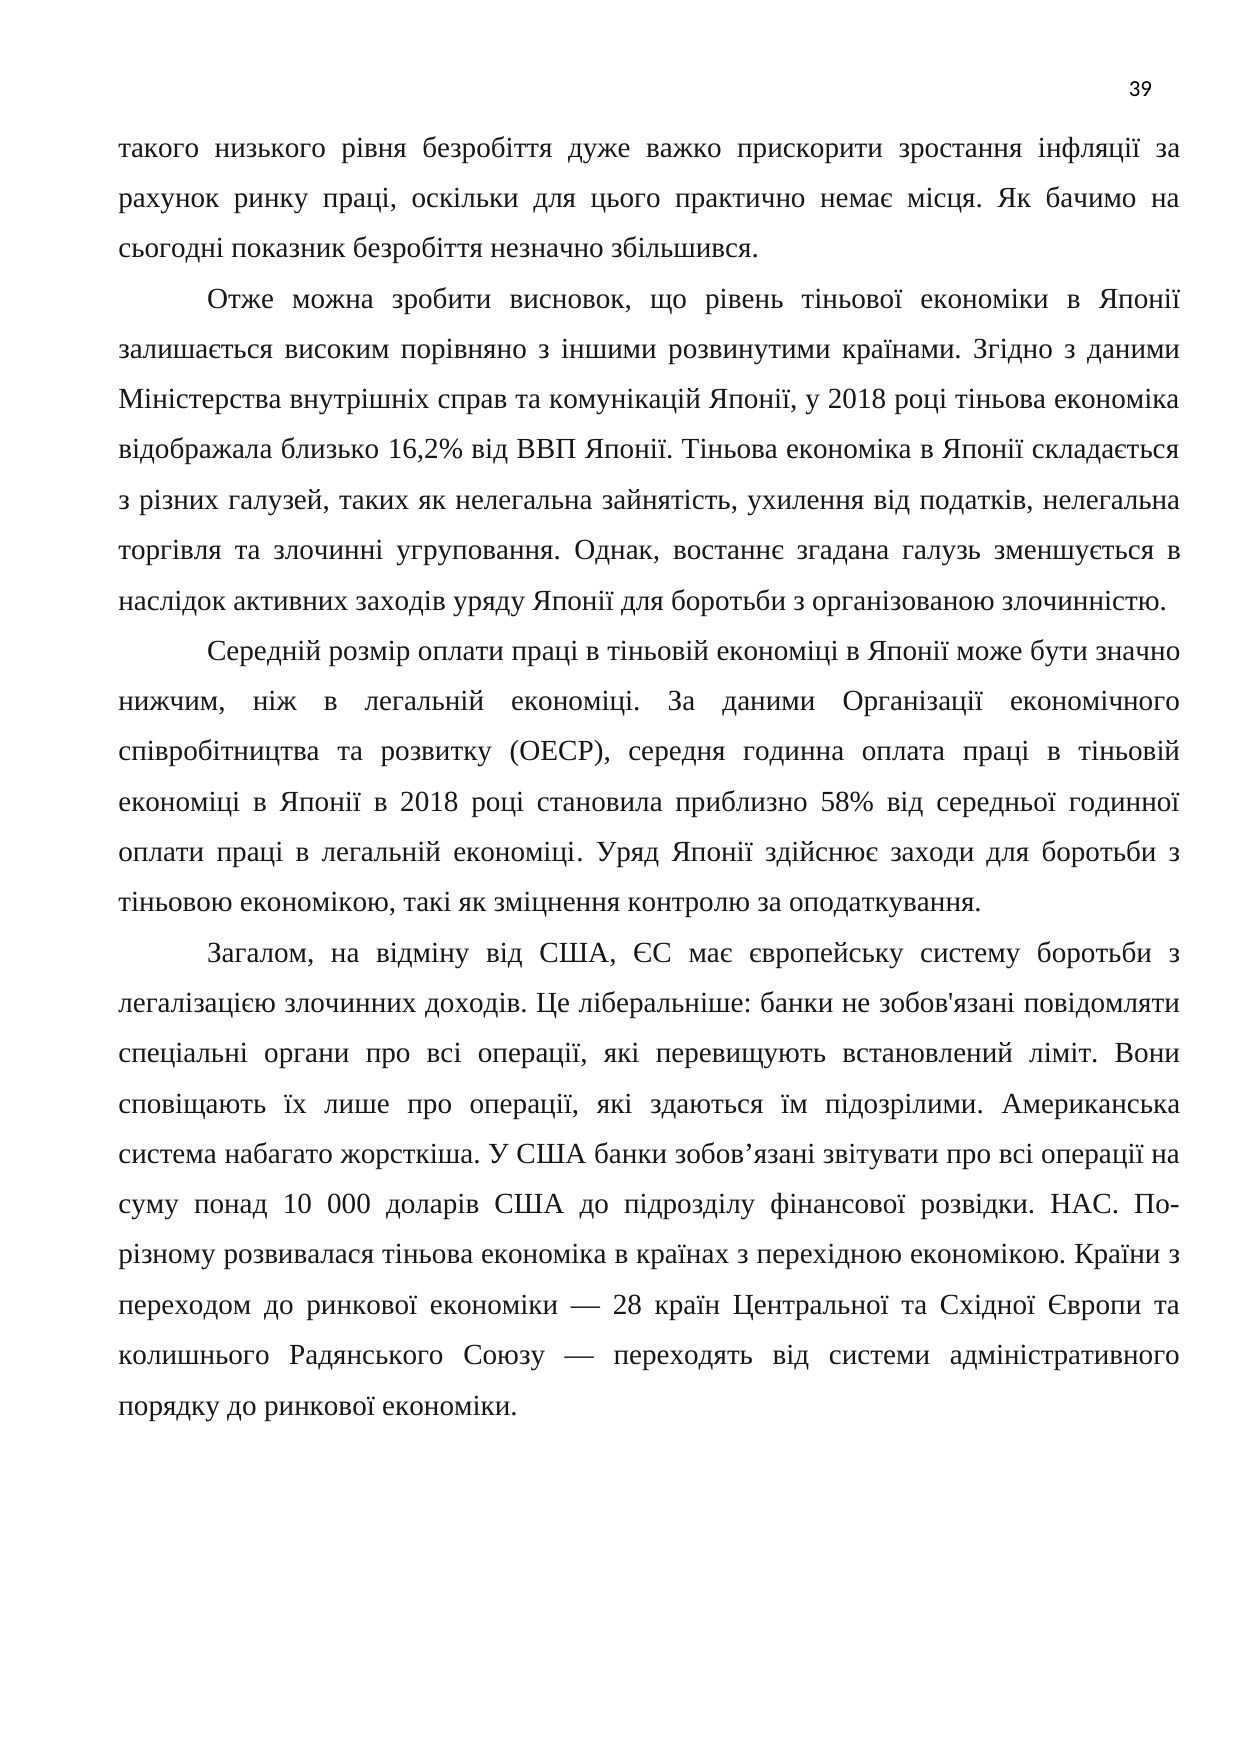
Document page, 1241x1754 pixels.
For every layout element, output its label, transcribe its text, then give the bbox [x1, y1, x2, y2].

text Загалом, на відміну від США, ЄС має європейську систему боротьби з легалізацією злочинних доходів. Це ліберальніше: банки не зобов'язані повідомляти спеціальні органи про всі операції, які перевищують встановлений ліміт. Вони сповіщають їх лише про операції, які здаються їм підозрілими. Американська система набагато жорсткіша. У США банки зобов’язані звітувати про всі операції на суму понад 10 000 доларів США до підрозділу фінансової розвідки. НАС. По-різному розвивалася тіньова економіка в країнах з перехідною економікою. Країни з переходом до ринкової економіки — 28 країн Центральної та Східної Європи та колишнього Радянського Союзу — переходять від системи адміністративного порядку до ринкової економіки. [118, 935, 1181, 1421]
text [118, 130, 1181, 264]
text Середній розмір оплати праці в тіньовій економіці в Японії може бути значно нижчим, ніж в легальній економіці. За даними Організації економічного співробітництва та розвитку (ОЕСР), середня годинна оплата праці в тіньовій економіці в Японії в 2018 році становила приблизно 58% від середньої годинної оплати праці в легальній економіці. Уряд Японії здійснює заходи для боротьби з тіньовою економікою, такі як зміцнення контролю за оподаткування. [118, 633, 1181, 918]
text Отже можна зробити висновок, що рівень тіньової економіки в Японії залишається високим порівняно з іншими розвинутими країнами. Згідно з даними Міністерства внутрішніх справ та комунікацій Японії, у 2018 році тіньова економіка відображала близько 16,2% від ВВП Японії. Тіньова економіка в Японії складається з різних галузей, таких як нелегальна зайнятість, ухилення від податків, нелегальна торгівля та злочинні угруповання. Однак, востаннє згадана галузь зменшується в наслідок активних заходів уряду Японії для боротьби з організованою злочинністю. [118, 281, 1181, 616]
